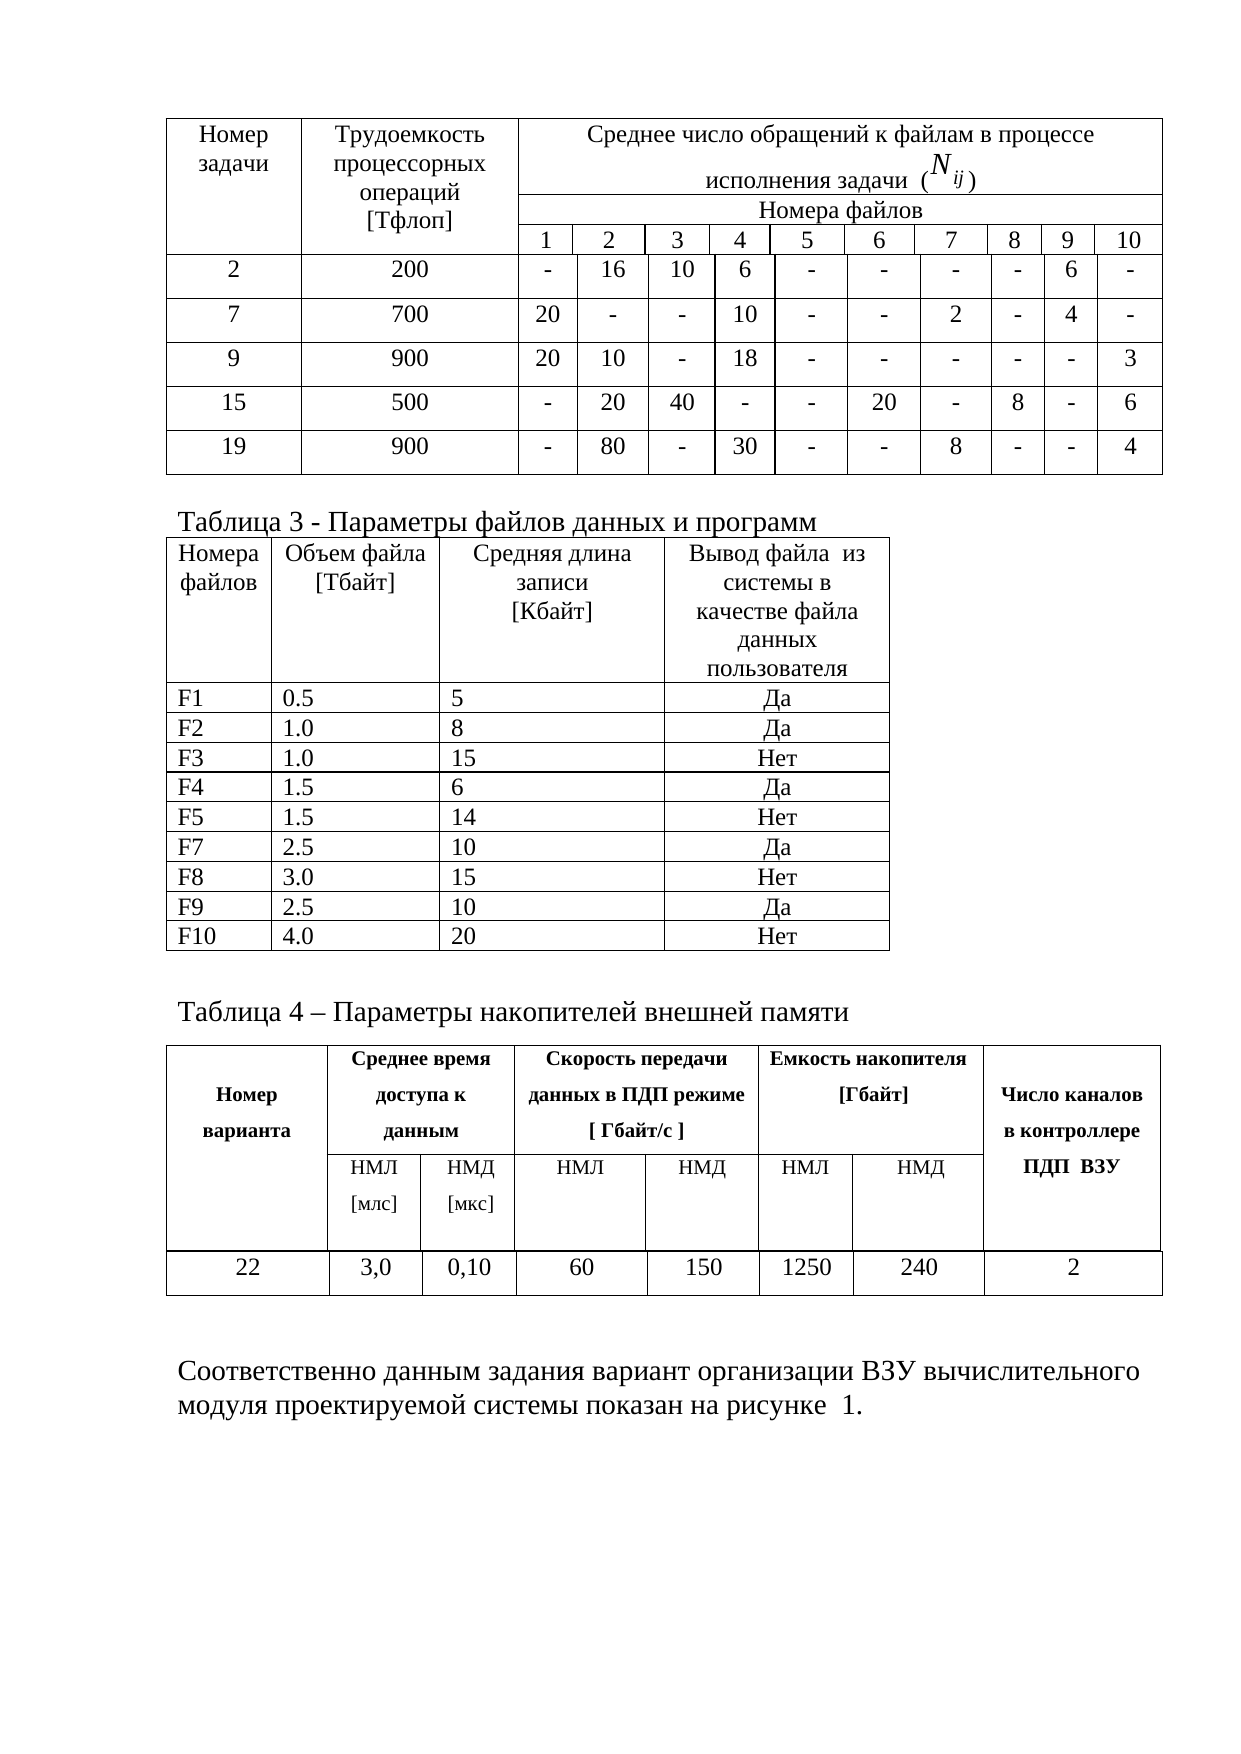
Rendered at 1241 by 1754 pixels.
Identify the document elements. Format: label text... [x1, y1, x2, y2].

table_cell - [848, 299, 920, 342]
table_cell - [1045, 387, 1097, 430]
table_cell 14 [440, 802, 664, 831]
table_cell 10 [578, 343, 648, 386]
table_cell 6 [440, 773, 664, 801]
table_header 60 [517, 1252, 647, 1295]
table_cell 2.5 [272, 832, 439, 861]
table_cell 2.5 [272, 892, 439, 920]
table_cell НМЛ [515, 1155, 645, 1250]
table_cell - [848, 343, 920, 386]
table_cell 5 [771, 225, 844, 253]
table_header Число каналов в контроллере ПДП ВЗУ [984, 1046, 1160, 1250]
table_cell 20 [848, 387, 920, 430]
table_cell 6 [1098, 387, 1162, 430]
table_cell - [921, 343, 991, 386]
table_header Емкость накопителя [Гбайт] [759, 1046, 983, 1154]
table_cell F1 [167, 683, 271, 712]
table_cell 4 [1045, 299, 1097, 342]
table_cell F7 [167, 832, 271, 861]
table_header 150 [648, 1252, 759, 1295]
table_cell 20 [578, 387, 648, 430]
table_cell - [992, 343, 1044, 386]
table_cell Нет [665, 743, 889, 771]
table_cell 20 [440, 921, 664, 950]
table_cell 9 [1042, 225, 1094, 253]
table_header Вывод файла из системы в качестве файла данных пользователя [665, 538, 889, 682]
table_cell 9 [167, 343, 301, 386]
table_cell 0.5 [272, 683, 439, 712]
table_cell 15 [440, 743, 664, 771]
table_cell - [1098, 299, 1162, 342]
table_cell 8 [988, 225, 1041, 253]
table_cell F2 [167, 713, 271, 742]
table_cell 10 [649, 255, 714, 298]
table_cell НМЛ [млс] [328, 1155, 420, 1250]
table_cell 10 [1095, 225, 1162, 253]
table_cell - [519, 255, 577, 298]
table_cell - [519, 387, 577, 430]
table_cell 16 [578, 255, 648, 298]
table_cell Да [665, 832, 889, 861]
table_cell 8 [921, 431, 991, 474]
table_header Среднее число обращений к файлам в процессе исполнения задачи () [519, 119, 1162, 194]
table_cell 1.0 [272, 743, 439, 771]
table_cell 1.0 [272, 713, 439, 742]
table_cell - [1098, 255, 1162, 298]
table_cell 3.0 [272, 862, 439, 891]
table_cell 30 [716, 431, 774, 474]
table_cell 2 [167, 255, 301, 298]
table_cell Да [665, 773, 889, 801]
table_cell F4 [167, 773, 271, 801]
table_cell 20 [519, 343, 577, 386]
table_cell - [776, 431, 847, 474]
text Таблица 4 – Параметры накопителей внешней памяти [177, 994, 1152, 1028]
table_cell 8 [440, 713, 664, 742]
table_cell 900 [302, 431, 518, 474]
table_cell 4.0 [272, 921, 439, 950]
table_cell 1.5 [272, 773, 439, 801]
table_header 0,10 [423, 1252, 516, 1295]
table_cell 2 [921, 299, 991, 342]
table_cell - [649, 431, 714, 474]
text Таблица 3 - Параметры файлов данных и программ [177, 504, 1152, 537]
table_cell - [578, 299, 648, 342]
table_cell 20 [519, 299, 577, 342]
table_header 240 [854, 1252, 984, 1295]
table_cell Нет [665, 862, 889, 891]
table_cell 40 [649, 387, 714, 430]
table_cell 18 [716, 343, 774, 386]
table_header 3,0 [330, 1252, 422, 1295]
table_cell Да [665, 713, 889, 742]
table_cell 15 [167, 387, 301, 430]
table_cell 1.5 [272, 802, 439, 831]
text Соответственно данным задания вариант организации ВЗУ вычислительного модуля проектируемой системы показан на рисунке 1. [177, 1353, 1152, 1421]
table_header Номер задачи [167, 119, 301, 253]
table_cell 6 [716, 255, 774, 298]
table_cell - [848, 255, 920, 298]
table_cell - [992, 431, 1044, 474]
table_cell НМД [646, 1155, 758, 1250]
table_cell F9 [167, 892, 271, 920]
table_cell F8 [167, 862, 271, 891]
table_cell F10 [167, 921, 271, 950]
table_cell 7 [167, 299, 301, 342]
table_header Трудоемкость процессорных операций [Тфлоп] [302, 119, 518, 253]
table_cell 4 [1098, 431, 1162, 474]
table_cell Нет [665, 802, 889, 831]
table_cell - [992, 299, 1044, 342]
table_cell НМЛ [759, 1155, 852, 1250]
table_cell 3 [1098, 343, 1162, 386]
table_cell - [1045, 343, 1097, 386]
table_cell НМД [853, 1155, 983, 1250]
table_cell 6 [1045, 255, 1097, 298]
table_cell 2 [573, 225, 644, 253]
table_cell - [776, 255, 847, 298]
table_cell - [776, 387, 847, 430]
table_cell 3 [646, 225, 709, 253]
table_header 22 [167, 1252, 329, 1295]
table_cell 4 [710, 225, 769, 253]
table_cell Да [665, 892, 889, 920]
table_cell - [848, 431, 920, 474]
table_header Номера файлов [167, 538, 271, 682]
table_header Номер варианта [167, 1046, 327, 1250]
table_cell 10 [440, 832, 664, 861]
table_header Объем файла [Тбайт] [272, 538, 439, 682]
table_cell Да [665, 683, 889, 712]
table_cell Номера файлов [519, 195, 1162, 224]
table_cell - [921, 255, 991, 298]
table_header 1250 [760, 1252, 853, 1295]
table_cell 19 [167, 431, 301, 474]
table_cell 5 [440, 683, 664, 712]
table_cell 700 [302, 299, 518, 342]
table_cell - [776, 343, 847, 386]
table_cell - [649, 343, 714, 386]
table_cell НМД [мкс] [421, 1155, 514, 1250]
table_cell 500 [302, 387, 518, 430]
table_cell 6 [845, 225, 914, 253]
table_cell - [649, 299, 714, 342]
table_cell F3 [167, 743, 271, 771]
table_cell - [921, 387, 991, 430]
table_header Скорость передачи данных в ПДП режиме [ Гбайт/с ] [515, 1046, 758, 1154]
table_cell - [1045, 431, 1097, 474]
table_cell 8 [992, 387, 1044, 430]
table_header Средняя длина записи [Кбайт] [440, 538, 664, 682]
table_header 2 [985, 1252, 1162, 1295]
table_cell 1 [519, 225, 572, 253]
table_cell 900 [302, 343, 518, 386]
table_cell - [776, 299, 847, 342]
table_cell - [992, 255, 1044, 298]
table_cell 10 [440, 892, 664, 920]
table_cell 200 [302, 255, 518, 298]
table_cell 80 [578, 431, 648, 474]
table_cell - [716, 387, 774, 430]
table_header Среднее время доступа к данным [328, 1046, 514, 1154]
table_cell 10 [716, 299, 774, 342]
table_cell 15 [440, 862, 664, 891]
table_cell - [519, 431, 577, 474]
table_cell 7 [915, 225, 987, 253]
table_cell Нет [665, 921, 889, 950]
table_cell F5 [167, 802, 271, 831]
